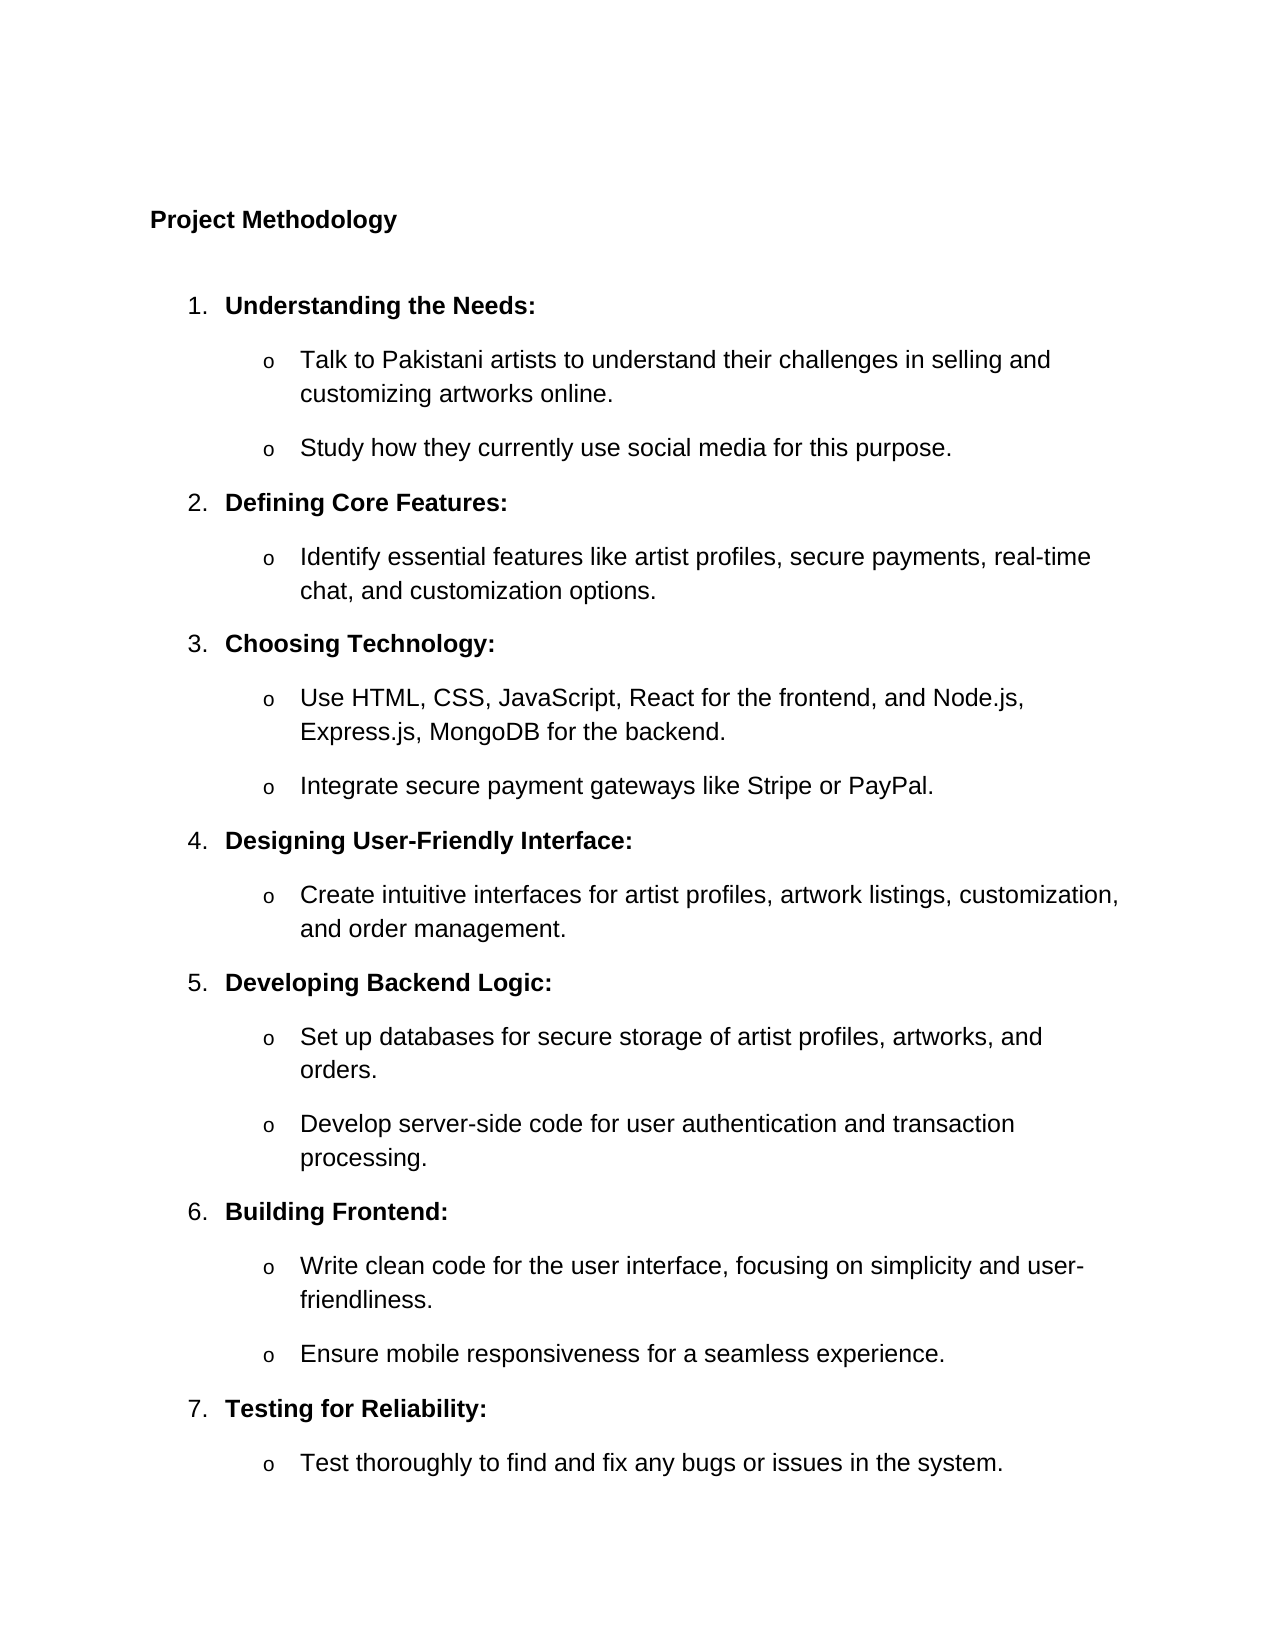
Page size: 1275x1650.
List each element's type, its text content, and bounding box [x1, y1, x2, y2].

subtitle Project Methodology [150, 205, 1125, 234]
list Use HTML, CSS, JavaScript, React for the frontend, and Node.js, Express.js, MongoDB for the backend. [262, 683, 1125, 746]
list Study how they currently use social media for this purpose. [262, 433, 1125, 463]
list Develop server-side code for user authentication and transaction processing. [262, 1109, 1125, 1172]
list Set up databases for secure storage of artist profiles, artworks, and orders. [262, 1022, 1125, 1084]
list Defining Core Features: [187, 488, 1125, 517]
list Choosing Technology: [187, 629, 1125, 658]
list Write clean code for the user interface, focusing on simplicity and user-friendliness. [262, 1251, 1125, 1314]
list Create intuitive interfaces for artist profiles, artwork listings, customization, and order management. [262, 880, 1125, 943]
list Designing User-Friendly Interface: [187, 826, 1125, 855]
list Ensure mobile responsiveness for a seamless experience. [262, 1339, 1125, 1368]
list Talk to Pakistani artists to understand their challenges in selling and customizing artworks online. [262, 345, 1125, 408]
list Identify essential features like artist profiles, secure payments, real-time chat, and customization options. [262, 542, 1125, 604]
list Building Frontend: [187, 1197, 1125, 1226]
list Test thoroughly to find and fix any bugs or issues in the system. [262, 1448, 1125, 1477]
list Developing Backend Logic: [187, 968, 1125, 996]
list Understanding the Needs: [187, 291, 1125, 320]
list Integrate secure payment gateways like Stripe or PayPal. [262, 771, 1125, 801]
list Testing for Reliability: [187, 1394, 1125, 1422]
